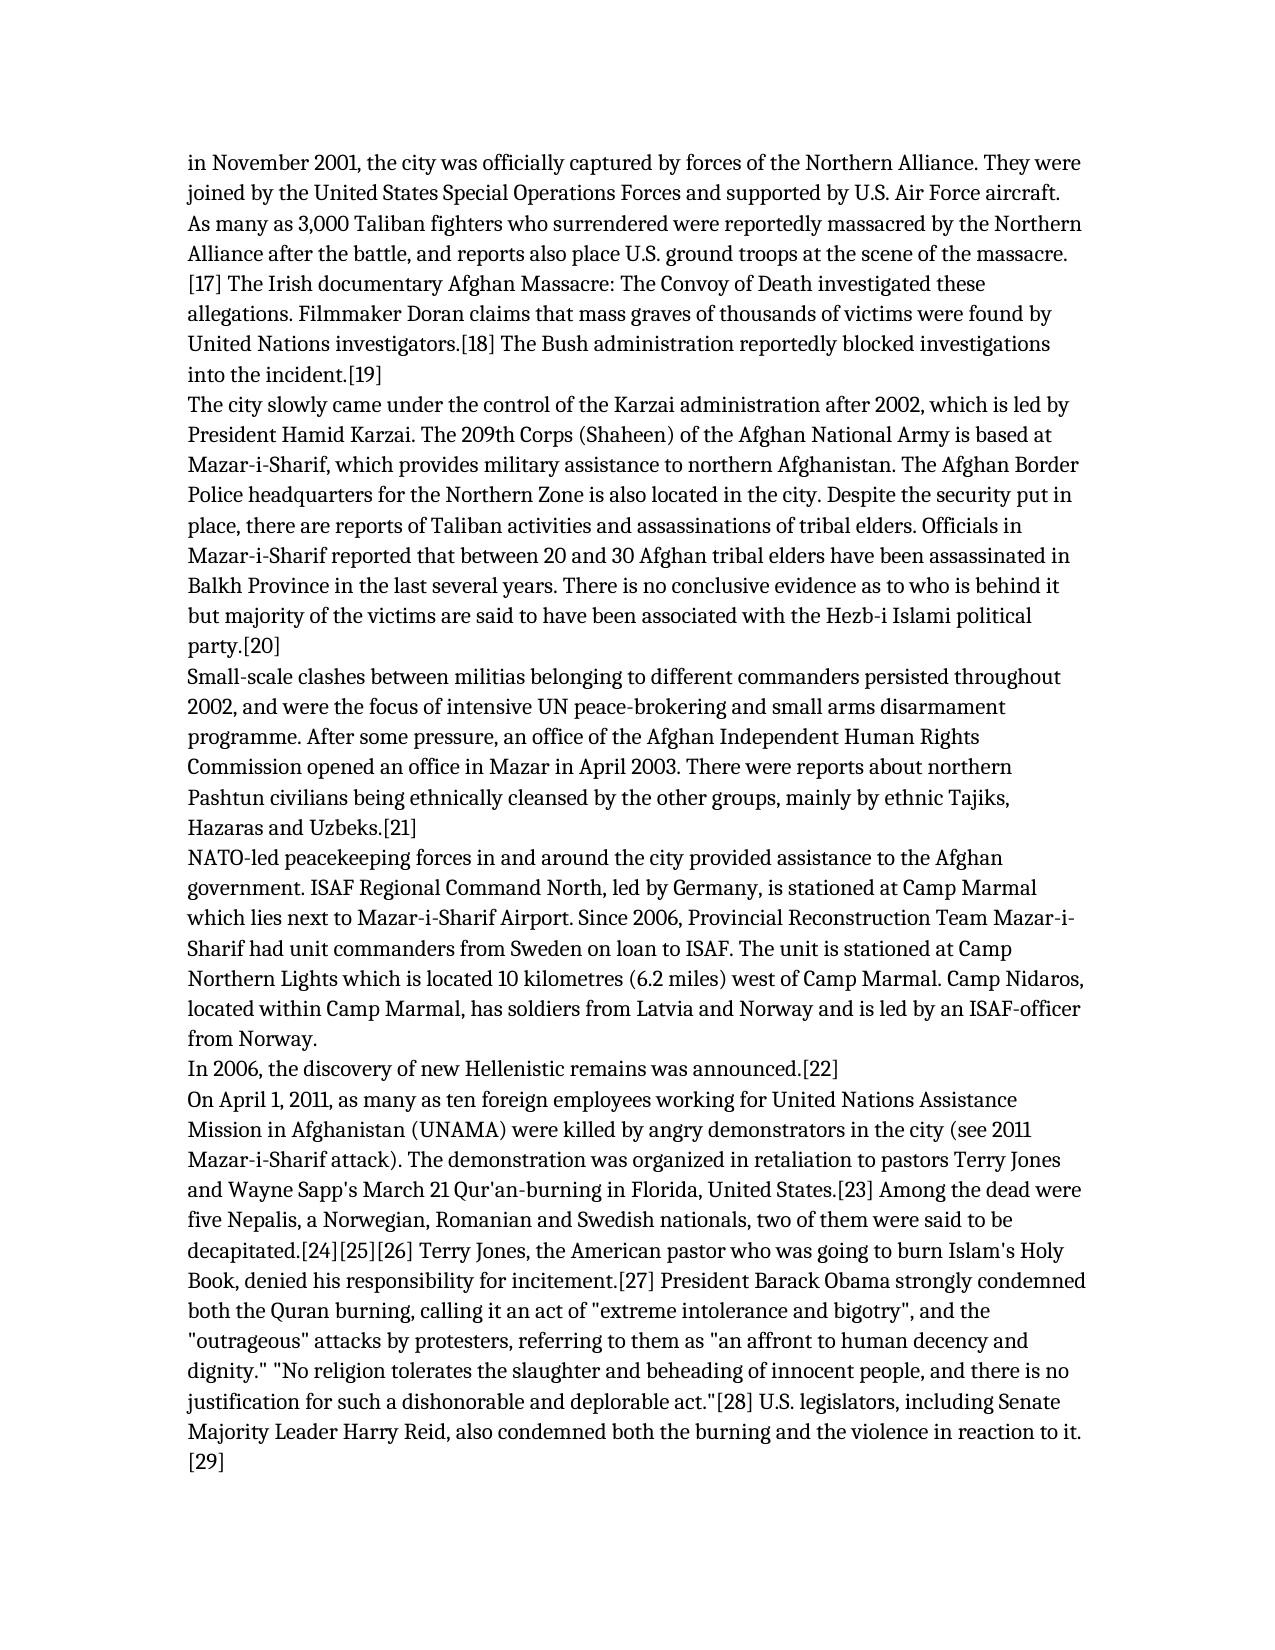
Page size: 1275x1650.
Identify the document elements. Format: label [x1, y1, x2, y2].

text [187, 150, 1087, 1475]
